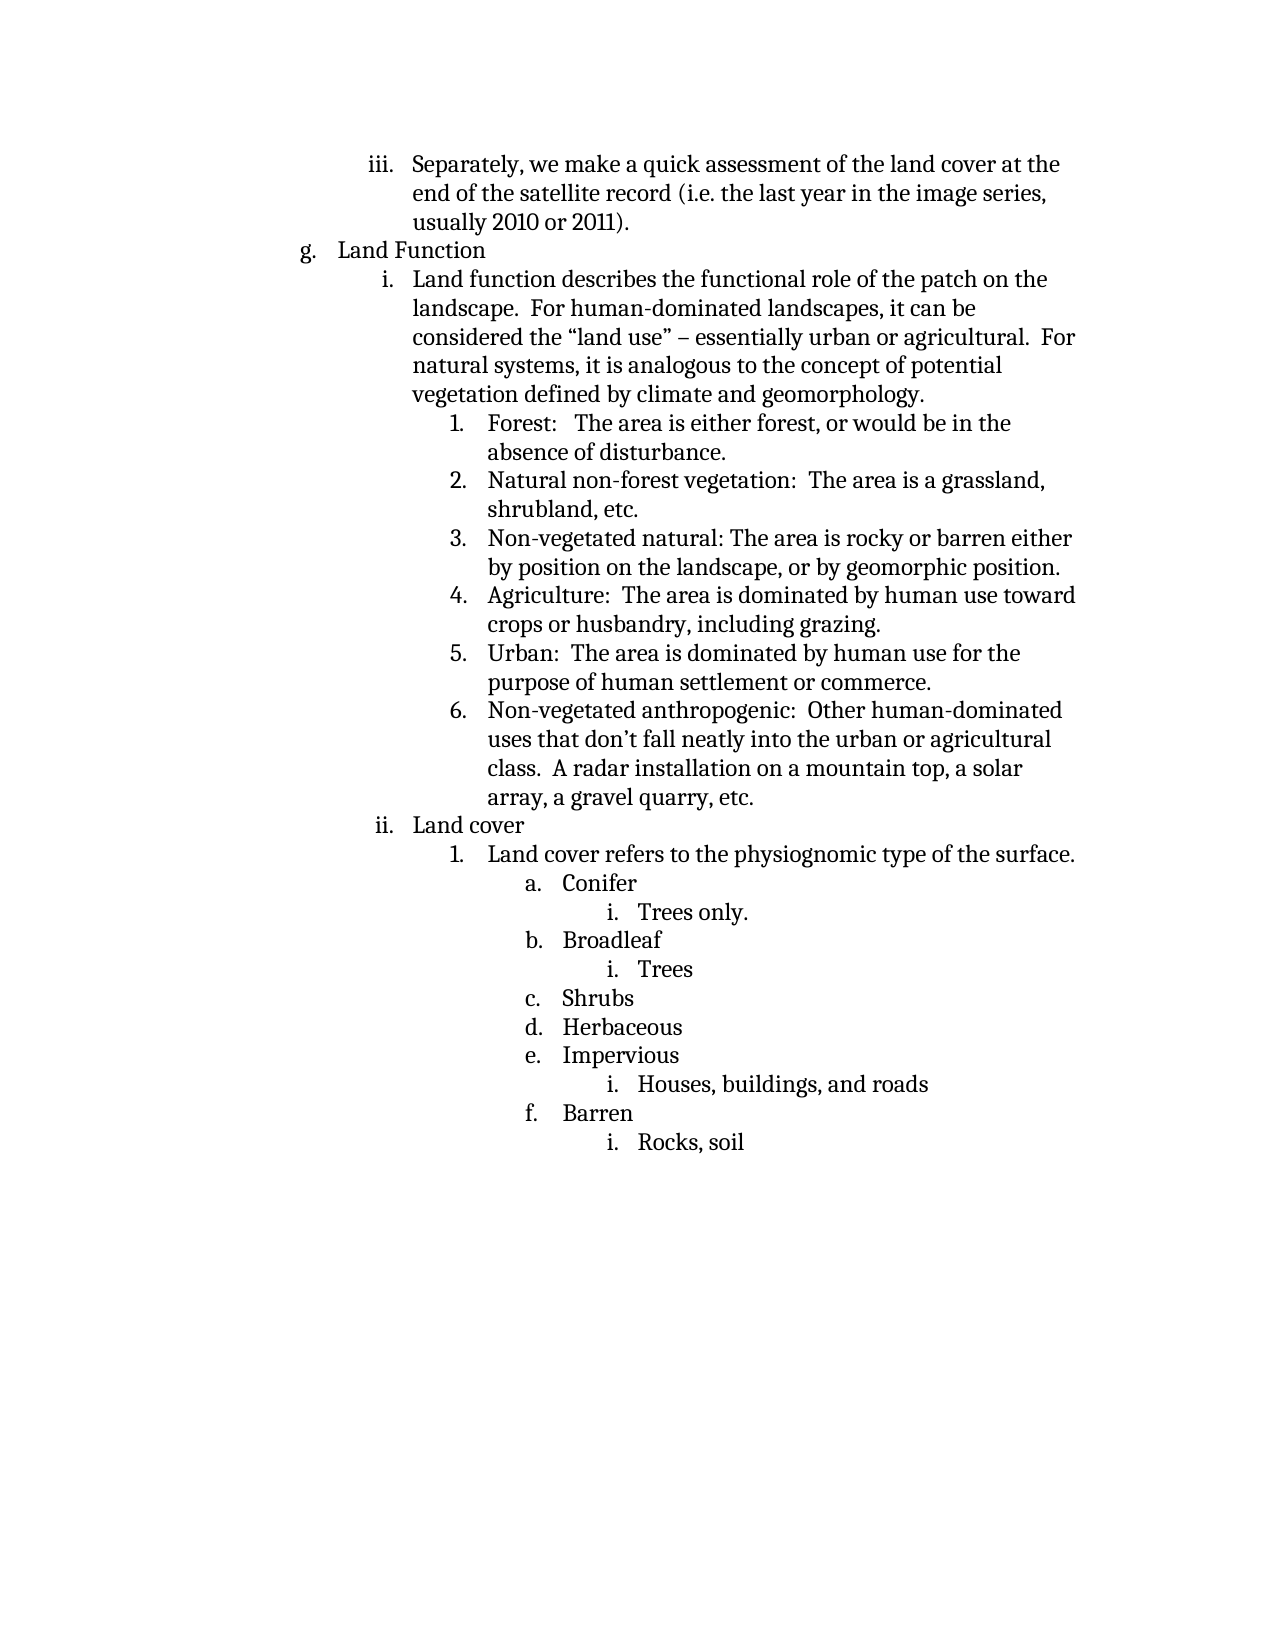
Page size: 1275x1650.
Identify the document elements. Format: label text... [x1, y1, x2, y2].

list Forest: The area is either forest, or would be in the absence of disturbance. [450, 409, 1087, 466]
list Land cover [394, 811, 1087, 840]
list Herbaceous [525, 1012, 1087, 1041]
list Non-vegetated anthropogenic: Other human-dominated uses that don’t fall neatly into the urban or agricultural class. A radar installation on a mountain top, a solar array, a gravel quarry, etc. [450, 696, 1087, 811]
list Trees [619, 955, 1087, 984]
list Trees only. [619, 897, 1087, 926]
list Shrubs [525, 984, 1087, 1012]
list Agriculture: The area is dominated by human use toward crops or husbandry, including grazing. [450, 581, 1087, 639]
list Land function describes the functional role of the patch on the landscape. For human-dominated landscapes, it can be considered the “land use” – essentially urban or agricultural. For natural systems, it is analogous to the concept of potential vegetation defined by climate and geomorphology. [394, 265, 1087, 409]
list Non-vegetated natural: The area is rocky or barren either by position on the landscape, or by geomorphic position. [450, 524, 1087, 581]
list Conifer [525, 869, 1087, 897]
list Urban: The area is dominated by human use for the purpose of human settlement or commerce. [450, 639, 1087, 696]
list Barren [525, 1099, 1087, 1127]
list Rocks, soil [619, 1127, 1087, 1156]
list Impervious [525, 1041, 1087, 1070]
list Separately, we make a quick assessment of the land cover at the end of the satellite record (i.e. the last year in the image series, usually 2010 or 2011). [394, 150, 1087, 236]
list Houses, buildings, and roads [619, 1070, 1087, 1099]
list Land cover refers to the physiognomic type of the surface. [450, 840, 1087, 869]
list Broadleaf [525, 926, 1087, 955]
list Land Function [300, 236, 1087, 265]
list Natural non-forest vegetation: The area is a grassland, shrubland, etc. [450, 466, 1087, 524]
